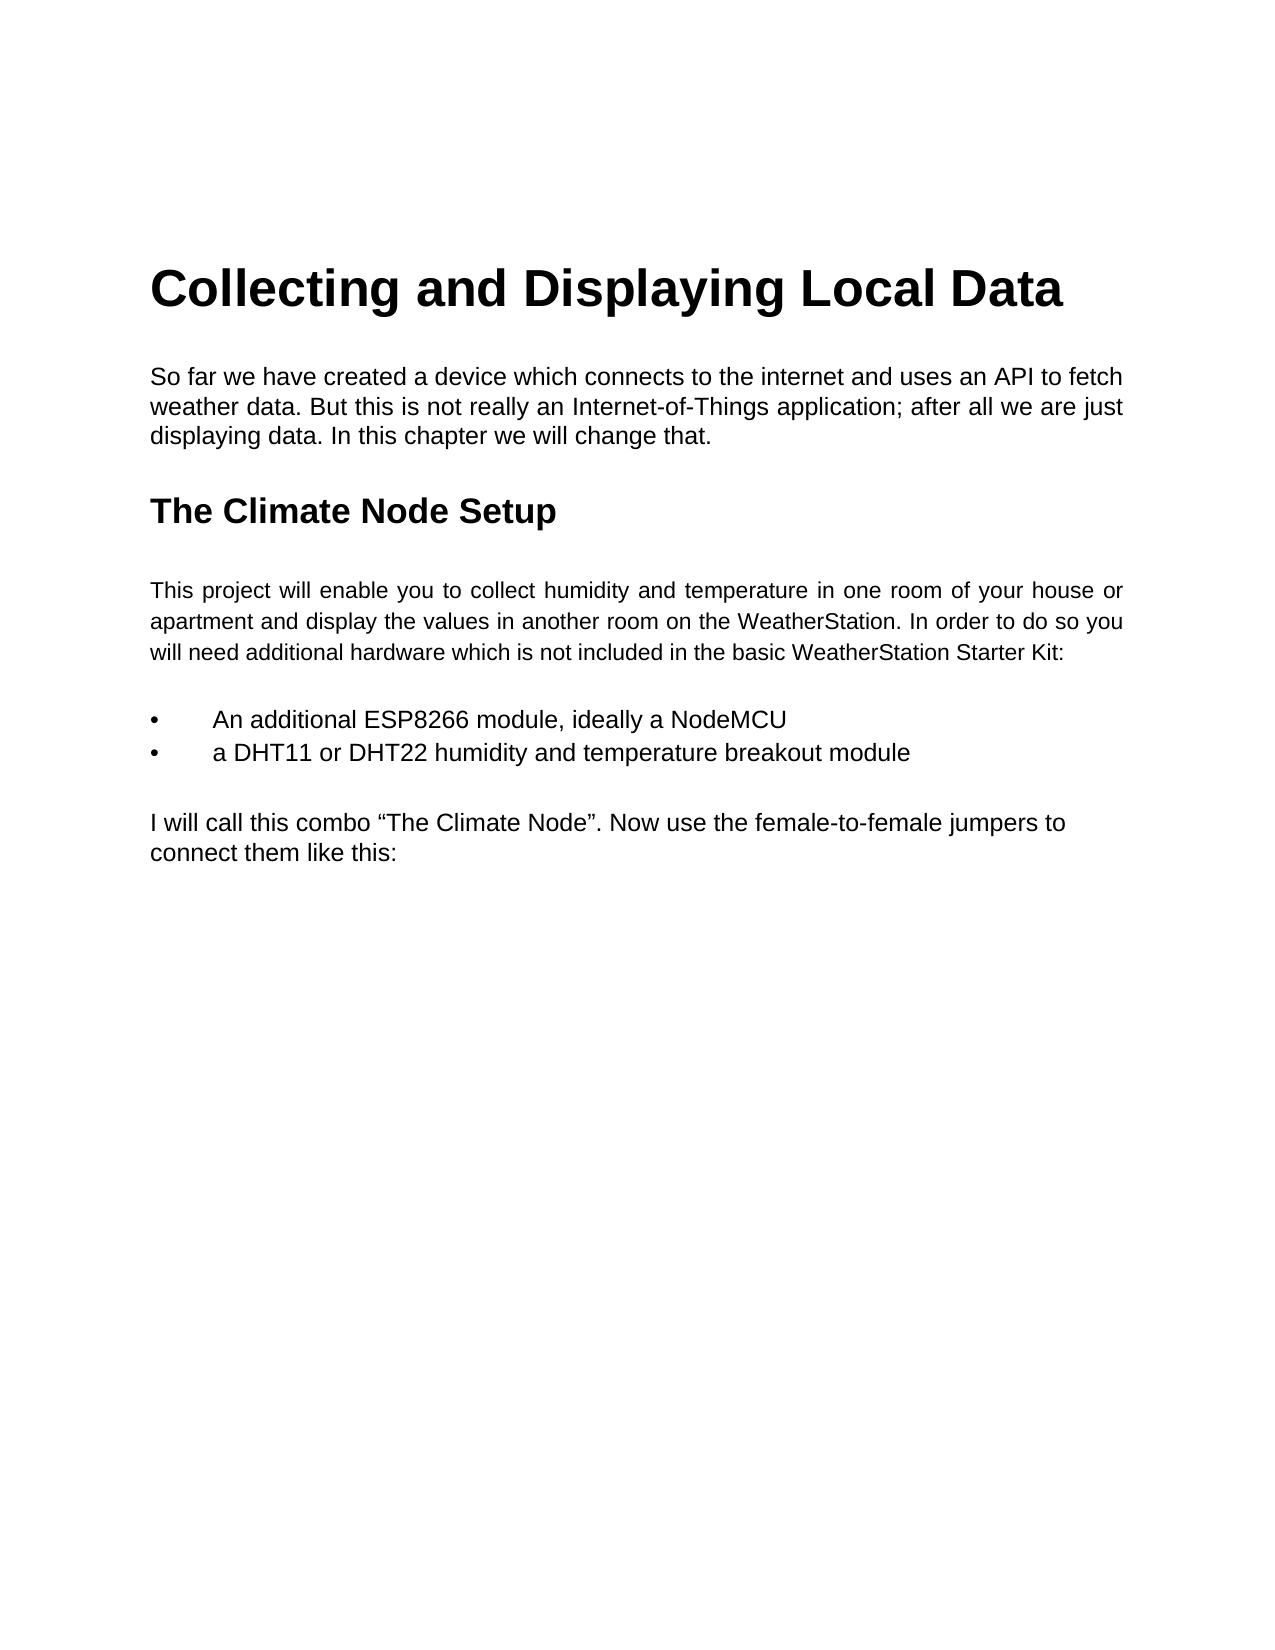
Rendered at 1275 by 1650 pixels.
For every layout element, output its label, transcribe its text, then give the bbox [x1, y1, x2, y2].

text I will call this combo “The Climate Node”. Now use the female-to-female jumpers to connect them like this: [150, 808, 1125, 867]
list a DHT11 or DHT22 humidity and temperature breakout module [150, 738, 1125, 767]
text The Climate Node Setup [150, 490, 1125, 531]
text Collecting and Displaying Local Data [150, 258, 1125, 317]
text So far we have created a device which connects to the internet and uses an API to fetch weather data. But this is not really an Internet-of-Things application; after all we are just displaying data. In this chapter we will change that. [150, 362, 1125, 450]
text This project will enable you to collect humidity and temperature in one room of your house or apartment and display the values in another room on the WeatherStation. In order to do so you will need additional hardware which is not included in the basic WeatherStation Starter Kit: [150, 577, 1125, 665]
list An additional ESP8266 module, ideally a NodeMCU [150, 705, 1125, 734]
